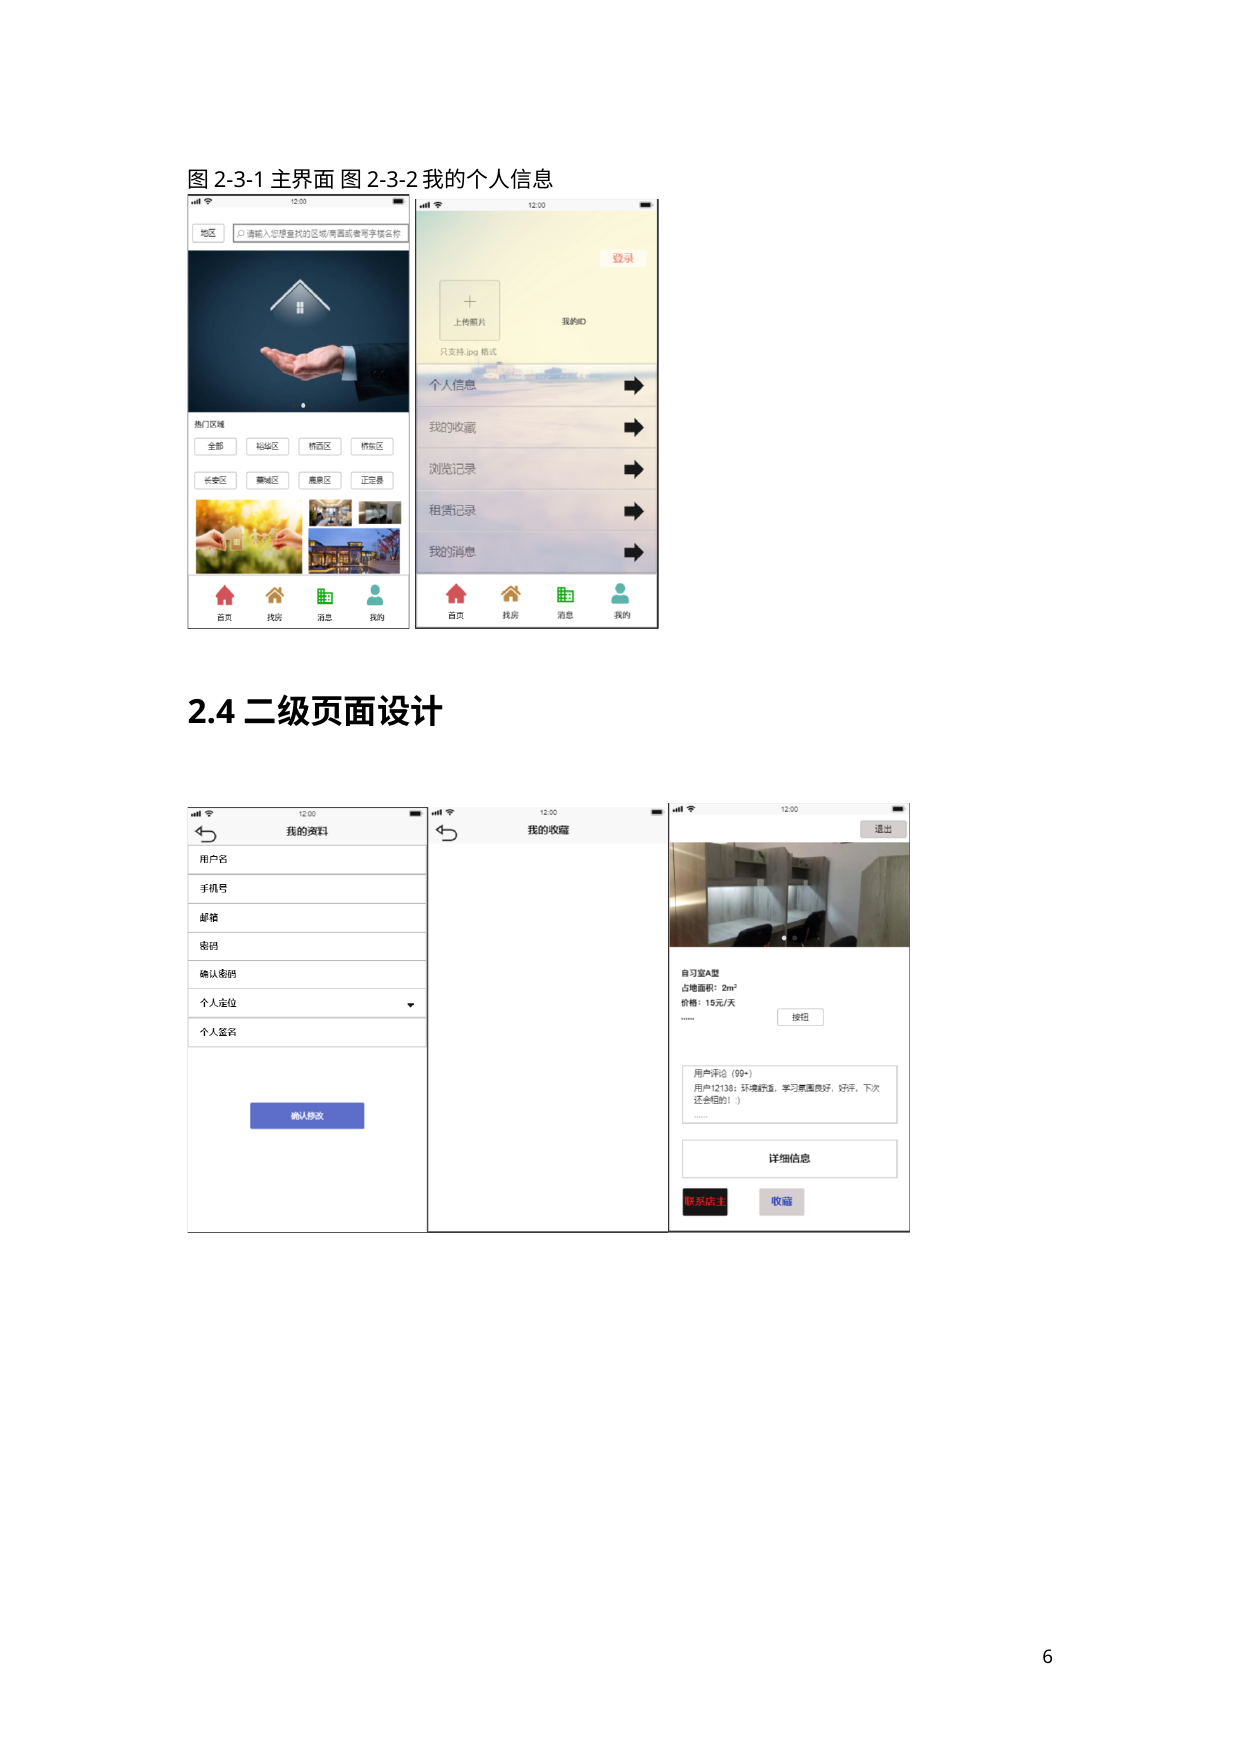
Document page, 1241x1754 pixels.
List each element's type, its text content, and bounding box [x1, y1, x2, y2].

picture [187, 194, 410, 629]
subtitle 2.4 二级页面设计 [187, 677, 1053, 742]
picture [415, 199, 659, 629]
text 图2-3-1主界面 图2-3-2我的个人信息 [187, 162, 1053, 194]
picture [187, 803, 910, 1233]
